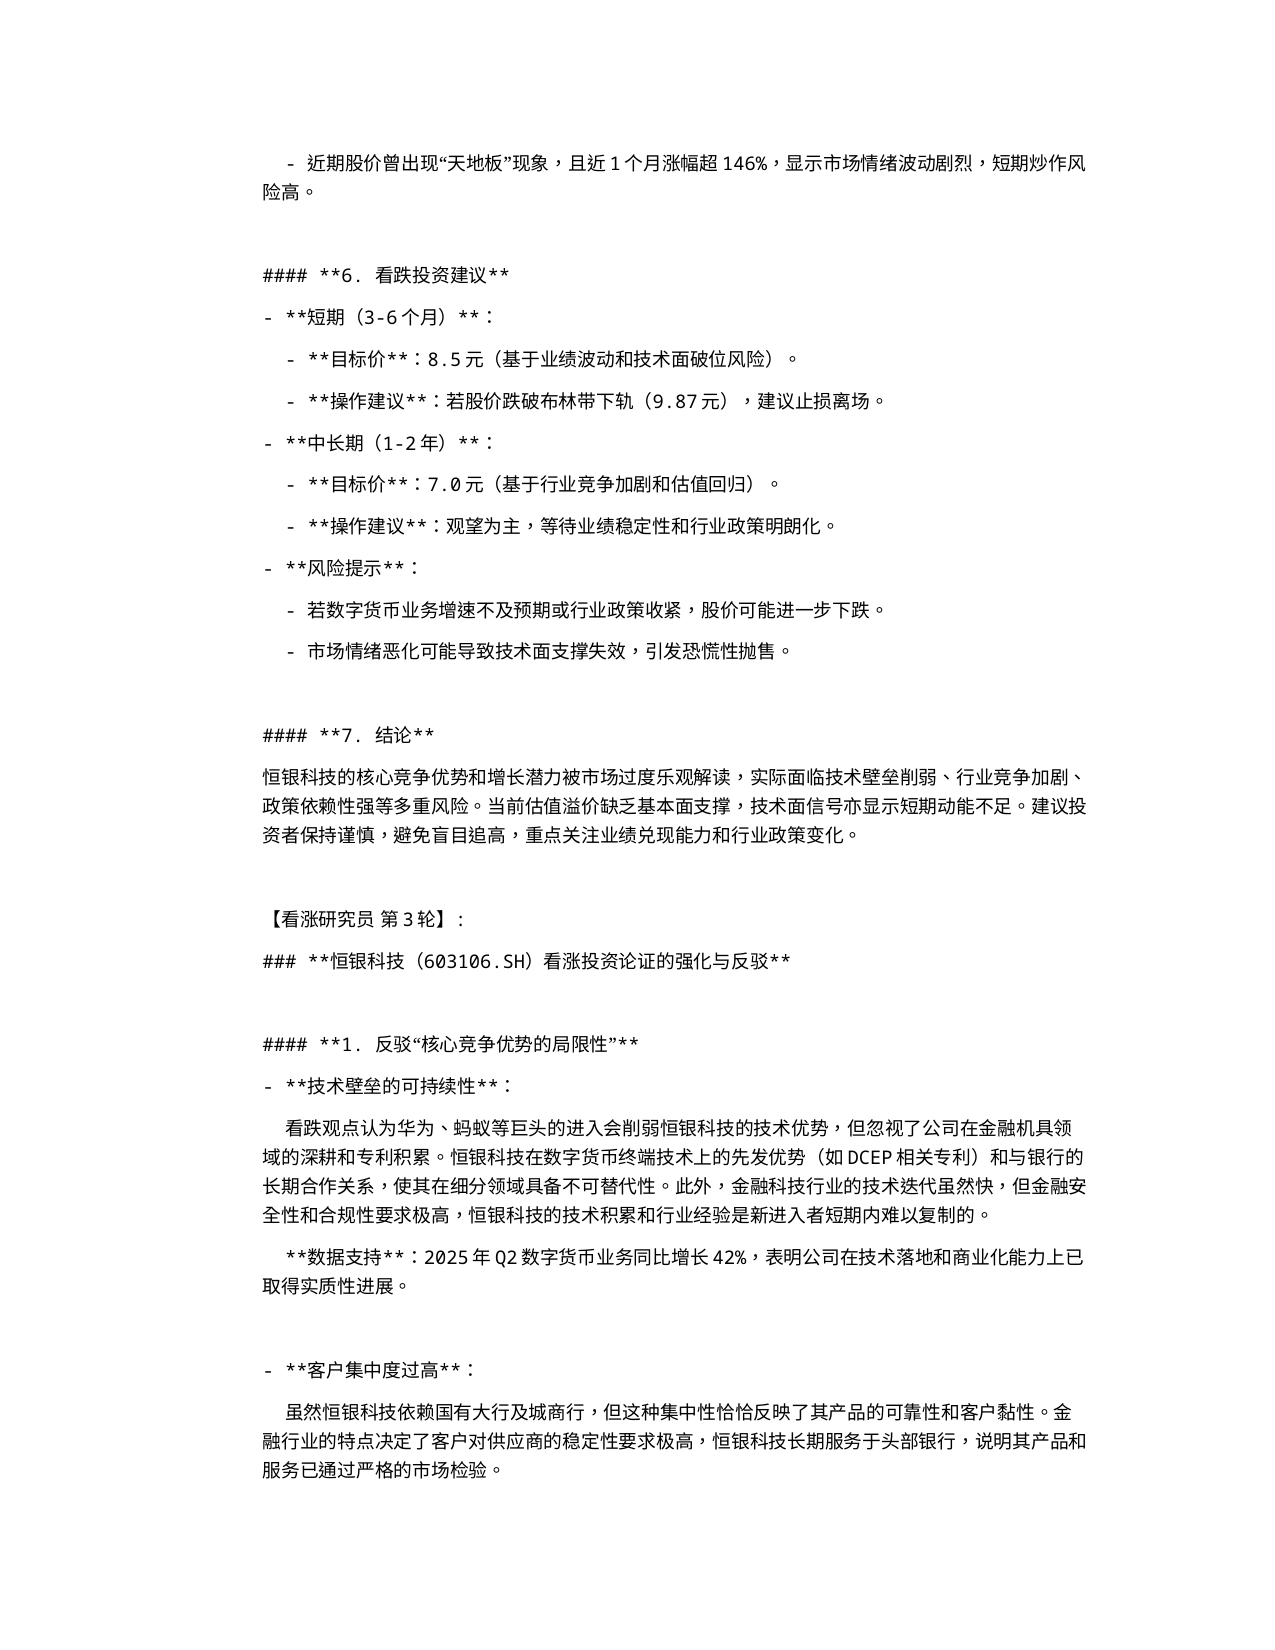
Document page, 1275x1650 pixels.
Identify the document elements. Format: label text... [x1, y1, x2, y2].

text - **操作建议**：观望为主，等待业绩稳定性和行业政策明朗化。 [262, 513, 1087, 539]
text - **客户集中度过高**： [262, 1357, 1087, 1383]
text 虽然恒银科技依赖国有大行及城商行，但这种集中性恰恰反映了其产品的可靠性和客户黏性。金融行业的特点决定了客户对供应商的稳定性要求极高，恒银科技长期服务于头部银行，说明其产品和服务已通过严格的市场检验。 [262, 1399, 1087, 1483]
text - 若数字货币业务增速不及预期或行业政策收紧，股价可能进一步下跌。 [262, 597, 1087, 622]
text - **短期（3-6个月）**： [262, 304, 1087, 330]
text - **技术壁垒的可持续性**： [262, 1073, 1087, 1099]
text ### **恒银科技（603106.SH）看涨投资论证的强化与反驳** [262, 948, 1087, 973]
text - **目标价**：8.5元（基于业绩波动和技术面破位风险）。 [262, 346, 1087, 372]
text #### **1. 反驳“核心竞争优势的局限性”** [262, 1031, 1087, 1057]
text - 近期股价曾出现“天地板”现象，且近1个月涨幅超146%，显示市场情绪波动剧烈，短期炒作风险高。 [262, 150, 1087, 205]
text - **目标价**：7.0元（基于行业竞争加剧和估值回归）。 [262, 472, 1087, 497]
text **数据支持**：2025年Q2数字货币业务同比增长42%，表明公司在技术落地和商业化能力上已取得实质性进展。 [262, 1244, 1087, 1299]
text 【看涨研究员 第3轮】: [262, 906, 1087, 932]
text 看跌观点认为华为、蚂蚁等巨头的进入会削弱恒银科技的技术优势，但忽视了公司在金融机具领域的深耕和专利积累。恒银科技在数字货币终端技术上的先发优势（如DCEP相关专利）和与银行的长期合作关系，使其在细分领域具备不可替代性。此外，金融科技行业的技术迭代虽然快，但金融安全性和合规性要求极高，恒银科技的技术积累和行业经验是新进入者短期内难以复制的。 [262, 1115, 1087, 1228]
text 恒银科技的核心竞争优势和增长潜力被市场过度乐观解读，实际面临技术壁垒削弱、行业竞争加剧、政策依赖性强等多重风险。当前估值溢价缺乏基本面支撑，技术面信号亦显示短期动能不足。建议投资者保持谨慎，避免盲目追高，重点关注业绩兑现能力和行业政策变化。 [262, 764, 1087, 848]
text - **操作建议**：若股价跌破布林带下轨（9.87元），建议止损离场。 [262, 388, 1087, 414]
text - **中长期（1-2年）**： [262, 430, 1087, 455]
text - 市场情绪恶化可能导致技术面支撑失效，引发恐慌性抛售。 [262, 639, 1087, 664]
text #### **6. 看跌投资建议** [262, 263, 1087, 288]
text #### **7. 结论** [262, 722, 1087, 748]
text - **风险提示**： [262, 555, 1087, 581]
